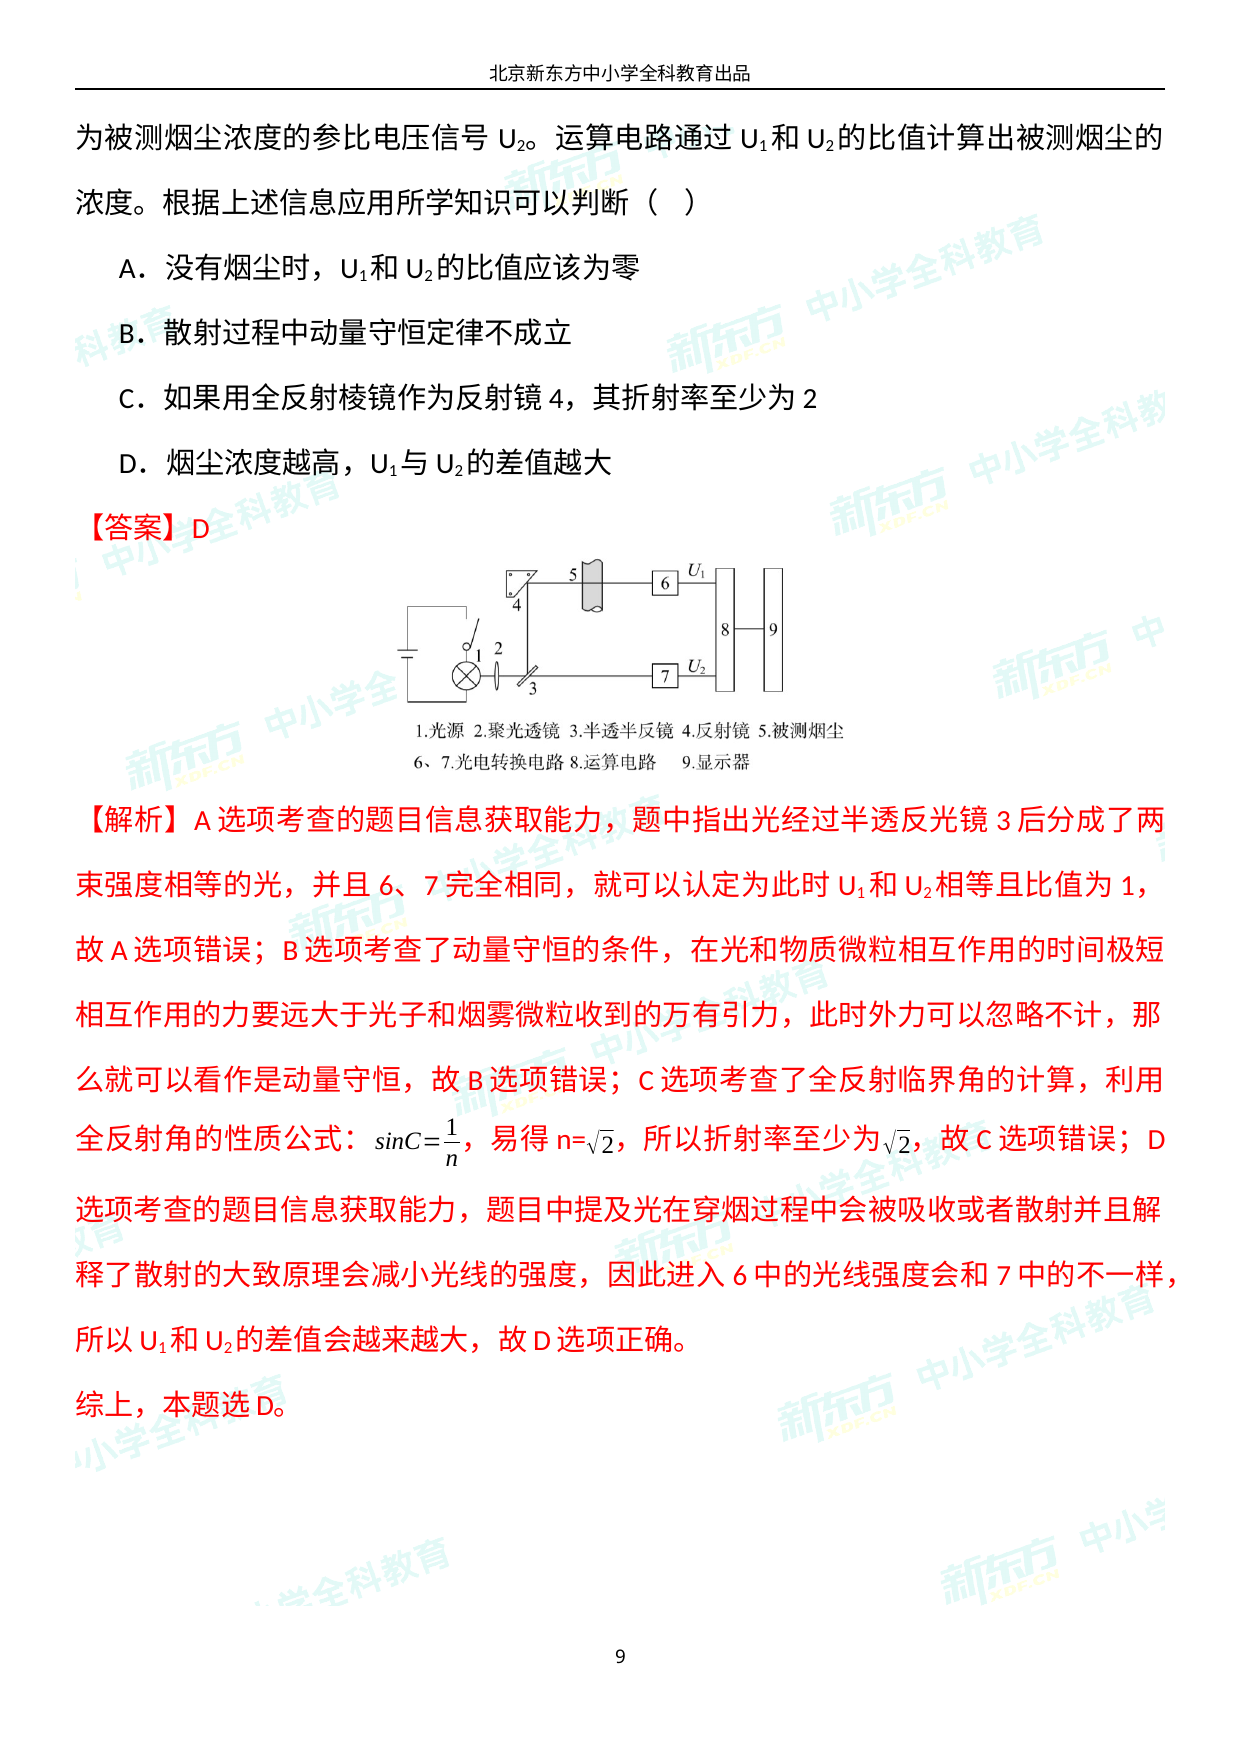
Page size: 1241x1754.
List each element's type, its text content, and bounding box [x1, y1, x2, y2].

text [75, 103, 1165, 233]
text 综上，本题选D。 [75, 1371, 1165, 1436]
text D．烟尘浓度越高，U1与U2的差值越大 [119, 428, 1165, 493]
picture [396, 558, 844, 771]
text 【解析】A选项考查的题目信息获取能力，题中指出光经过半透反光镜3后分成了两束强度相等的光，并且6、7完全相同，就可以认定为此时U1和U2相等且比值为1，故A选项错误；B选项考查了动量守恒的条件，在光和物质微粒相互作用的时间极短，相互作用的力要远大于光子和烟雾微粒收到的万有引力，此时外力可以忽略不计，那么就可以看作是动量守恒，故B选项错误；C选项考查了全反射临界角的计算，利用全反射角的性质公式：，易得n=，所以折射率至少为，故C选项错误；D选项考查的题目信息获取能力，题目中提及光在穿烟过程中会被吸收或者散射并且解释了散射的大致原理会减小光线的强度，因此进入6中的光线强度会和7中的不一样，所以U1和U2的差值会越来越大，故D选项正确。 [75, 558, 1165, 1371]
text B．散射过程中动量守恒定律不成立 [119, 298, 1165, 363]
text 【答案】D [75, 493, 1165, 558]
text C．如果用全反射棱镜作为反射镜4，其折射率至少为2 [119, 363, 1165, 428]
text A．没有烟尘时，U1和U2的比值应该为零 [119, 233, 1165, 298]
